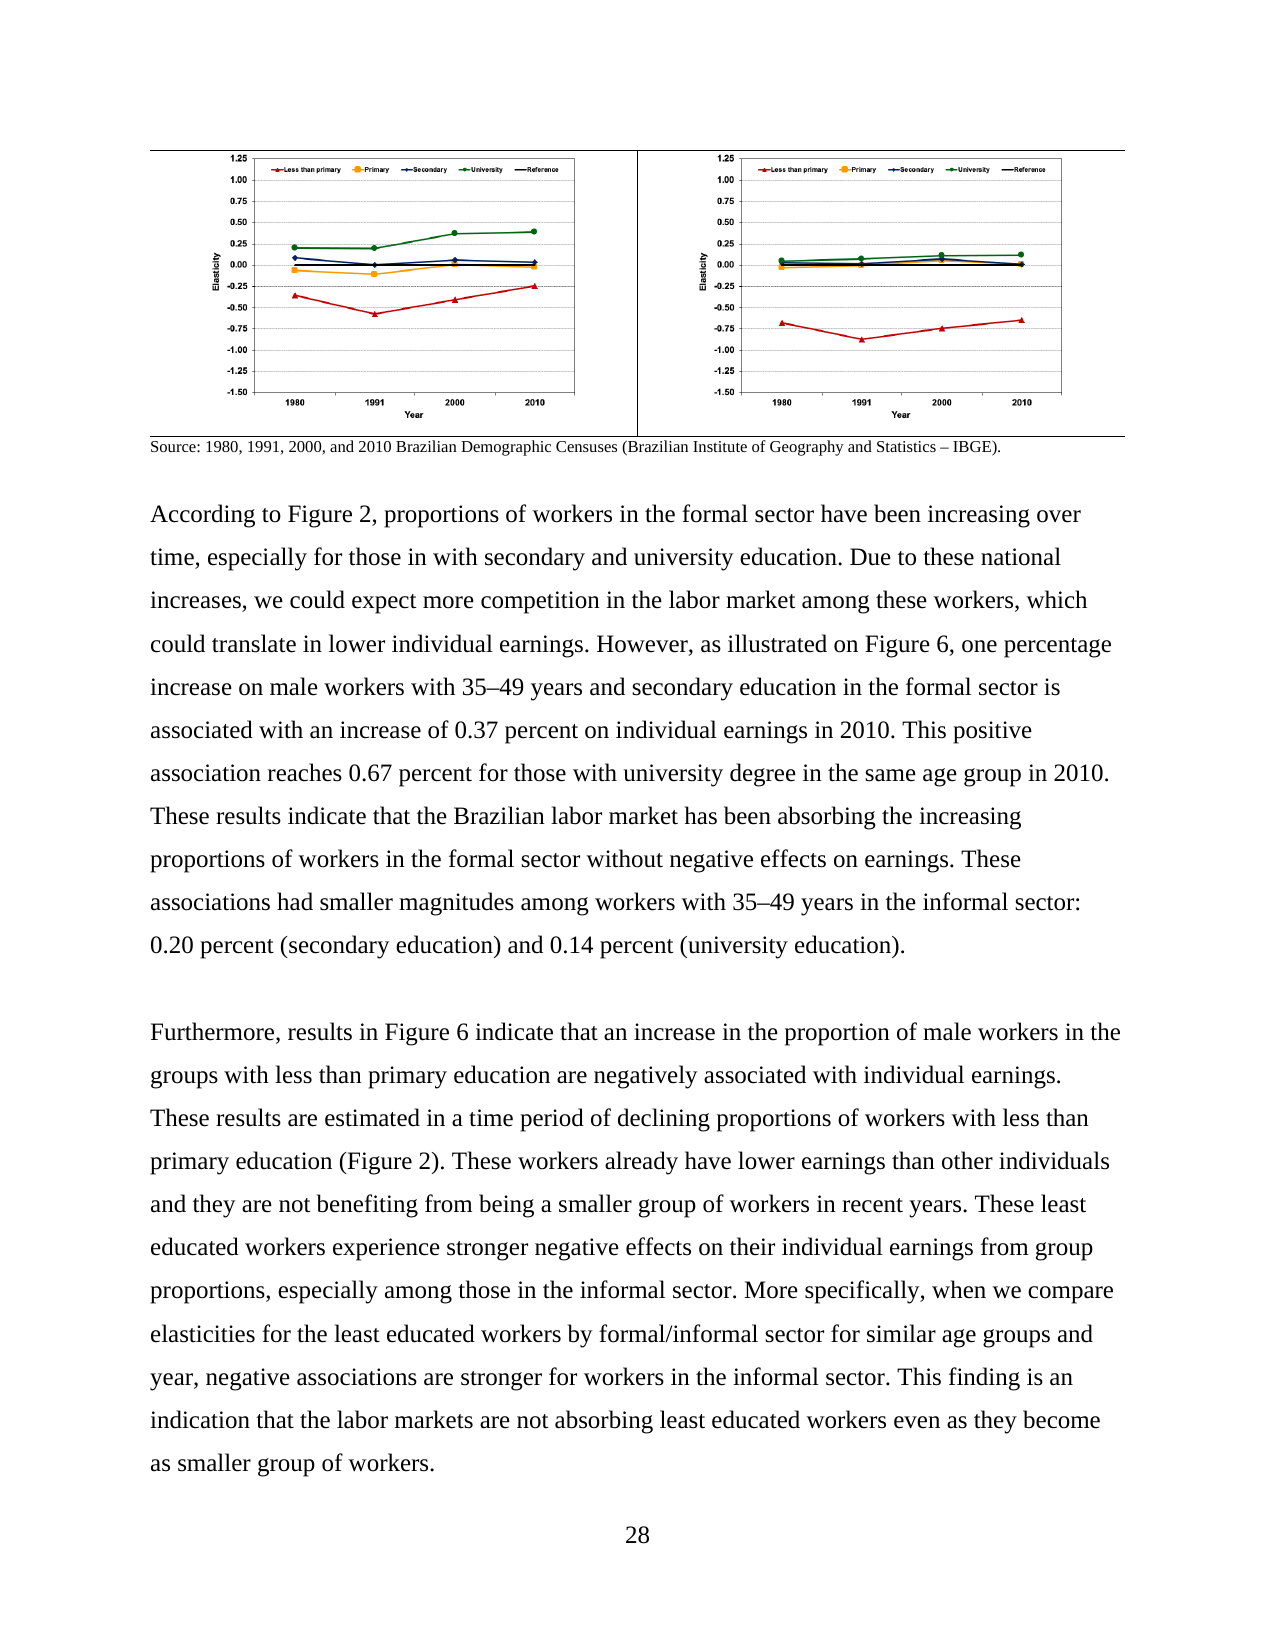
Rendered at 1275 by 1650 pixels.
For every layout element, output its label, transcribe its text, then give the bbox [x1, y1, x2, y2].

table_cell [638, 151, 1125, 436]
text Furthermore, results in Figure 6 indicate that an increase in the proportion of male workers in the groups with less than primary education are negatively associated with individual earnings. These results are estimated in a time period of declining proportions of workers with less than primary education (Figure 2). These workers already have lower earnings than other individuals and they are not benefiting from being a smaller group of workers in recent years. These least educated workers experience stronger negative effects on their individual earnings from group proportions, especially among those in the informal sector. More specifically, when we compare elasticities for the least educated workers by formal/informal sector for similar age groups and year, negative associations are stronger for workers in the informal sector. This finding is an indication that the labor markets are not absorbing least educated workers even as they become as smaller group of workers. [150, 1017, 1125, 1477]
text According to Figure 2, proportions of workers in the formal sector have been increasing over time, especially for those in with secondary and university education. Due to these national increases, we could expect more competition in the labor market among these workers, which could translate in lower individual earnings. However, as illustrated on Figure 6, one percentage increase on male workers with 35–49 years and secondary education in the formal sector is associated with an increase of 0.37 percent on individual earnings in 2010. This positive association reaches 0.67 percent for those with university degree in the same age group in 2010. These results indicate that the Brazilian labor market has been absorbing the increasing proportions of workers in the formal sector without negative effects on earnings. These associations had smaller magnitudes among workers with 35–49 years in the informal sector: 0.20 percent (secondary education) and 0.14 percent (university education). [150, 499, 1125, 959]
text Source: 1980, 1991, 2000, and 2010 Brazilian Demographic Censuses (Brazilian Institute of Geography and Statistics – IBGE). [150, 437, 1125, 456]
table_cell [150, 151, 637, 436]
picture [206, 151, 582, 423]
picture [693, 151, 1069, 423]
